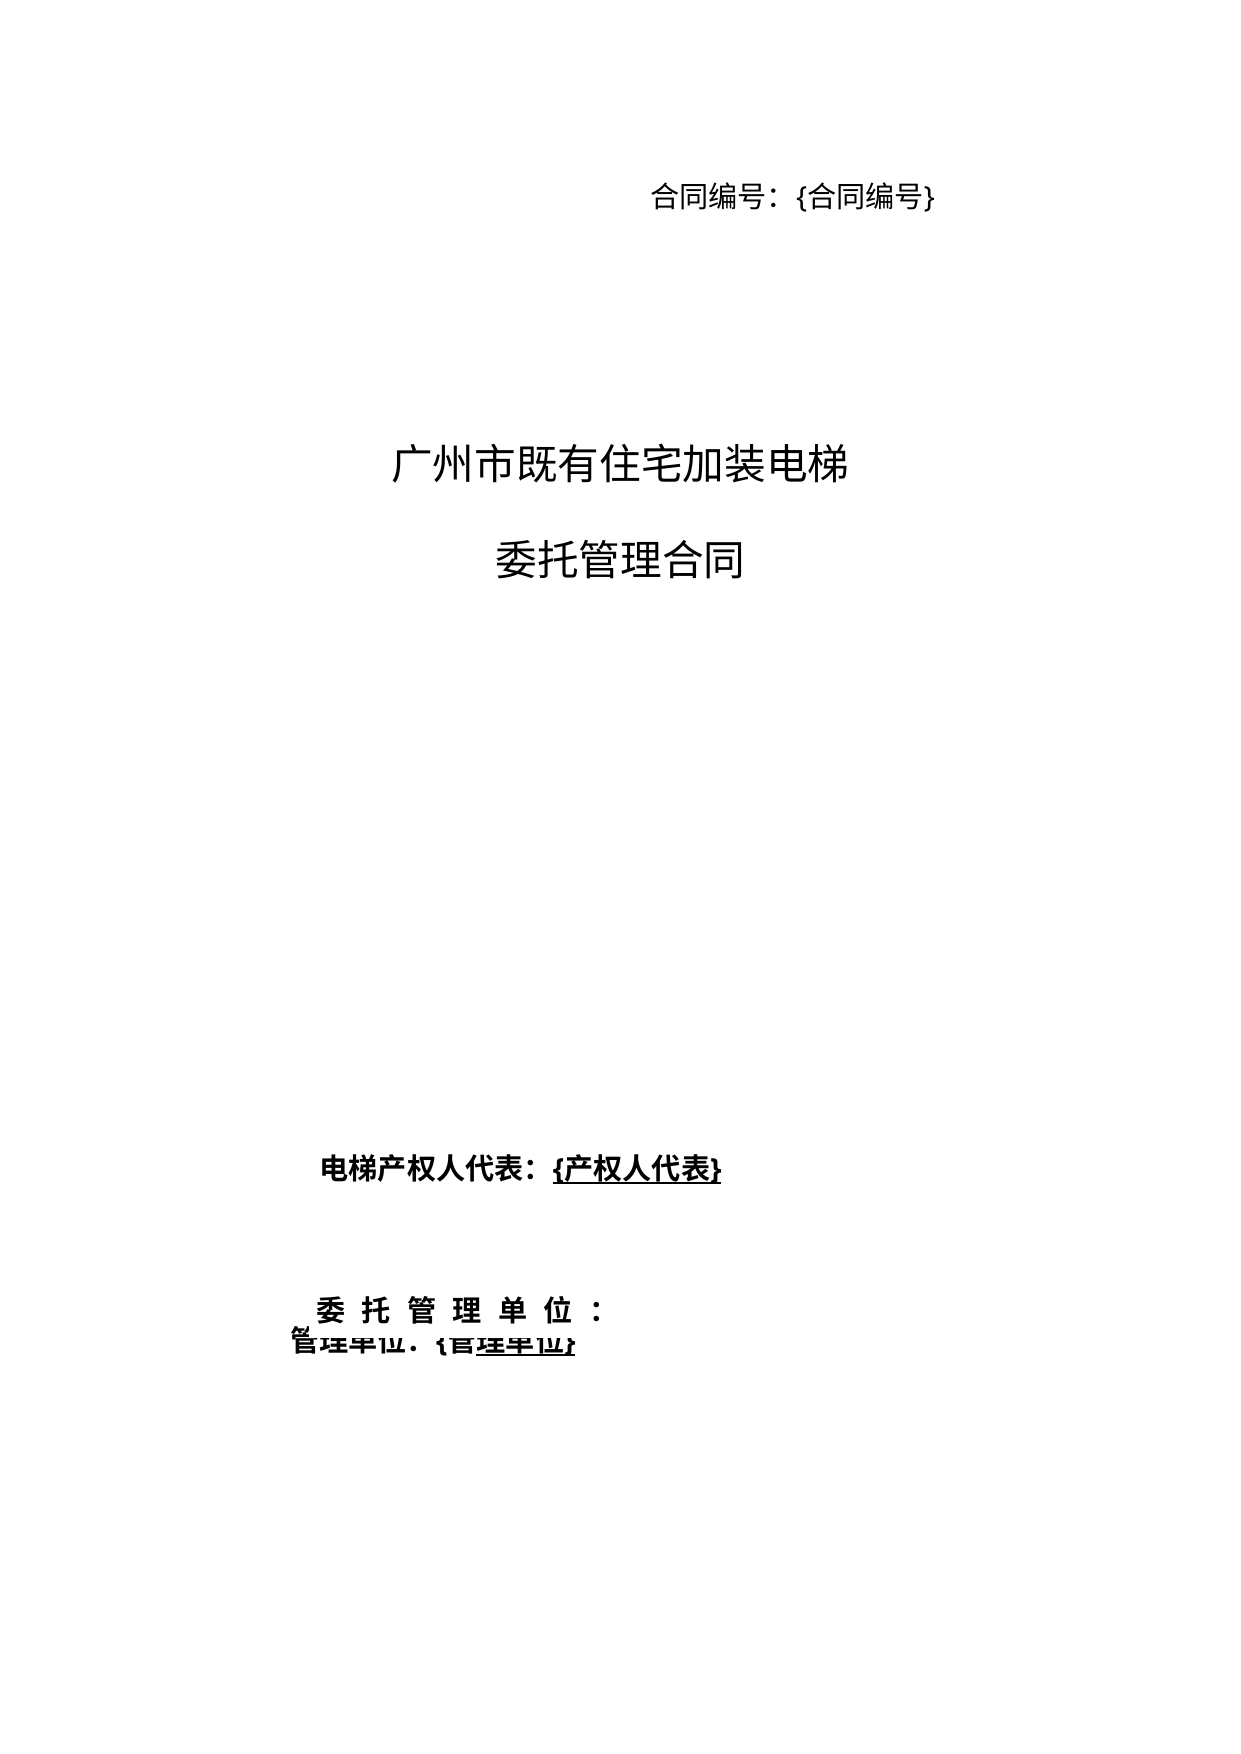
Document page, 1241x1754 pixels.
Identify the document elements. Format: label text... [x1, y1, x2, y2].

text 委托管理合同 [187, 524, 1053, 589]
text 广州市既有住宅加装电梯 [187, 429, 1053, 494]
text 管理单位：{管理单位} [187, 1306, 1053, 1371]
text 合同编号：{合同编号} [187, 162, 1053, 227]
text 电梯产权人代表：{产权人代表} [187, 1134, 1053, 1199]
